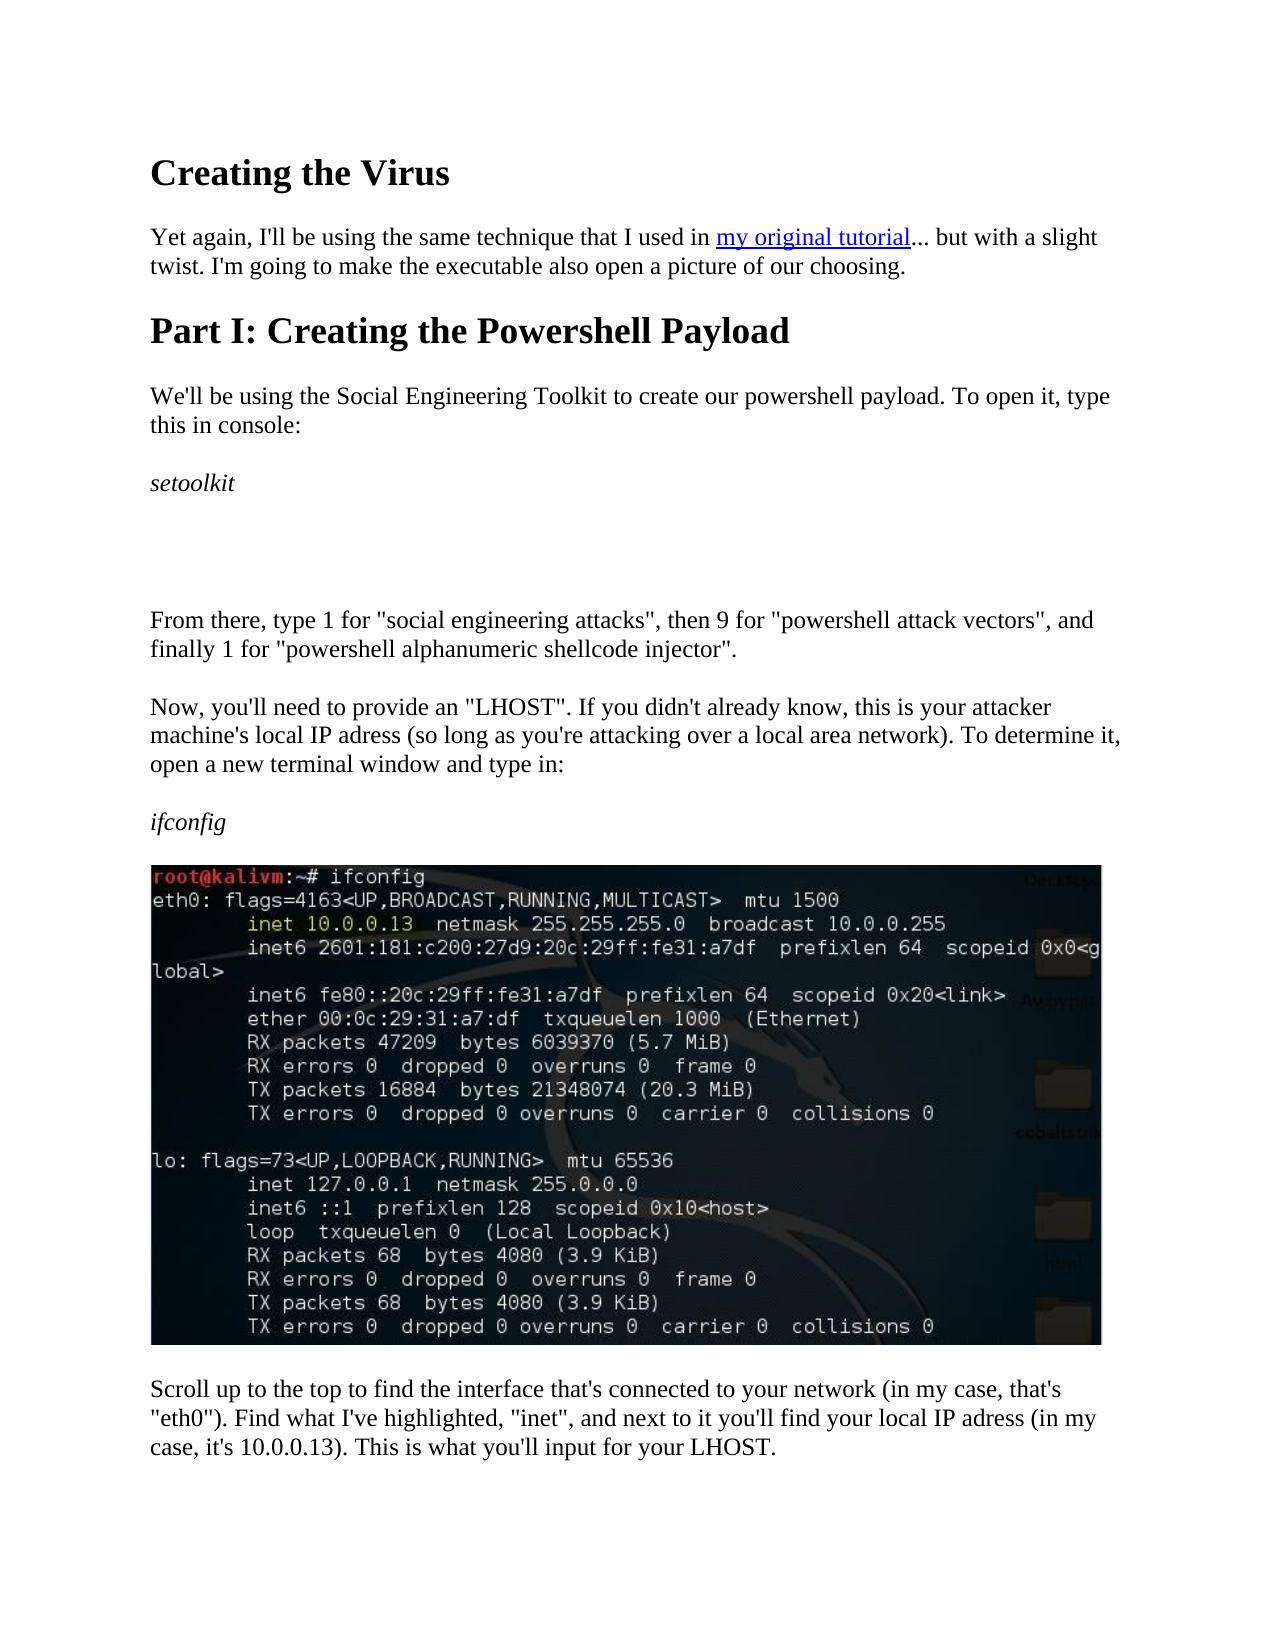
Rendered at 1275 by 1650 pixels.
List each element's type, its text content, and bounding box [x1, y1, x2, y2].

text Yet again, I'll be using the same technique that I used in my original tutorial... but with a slight twist. I'm going to make the executable also open a picture of our choosing. [150, 222, 1125, 280]
text Part I: Creating the Powershell Payload [150, 309, 1125, 352]
text We'll be using the Social Engineering Toolkit to create our powershell payload. To open it, type this in console: [150, 381, 1125, 439]
text From there, type 1 for "social engineering attacks", then 9 for "powershell attack vectors", and finally 1 for "powershell alphanumeric shellcode injector". [150, 605, 1125, 663]
picture [150, 865, 1104, 1345]
text Creating the Virus [150, 150, 1125, 193]
text Scroll up to the top to find the interface that's connected to your network (in my case, that's "eth0"). Find what I've highlighted, "inet", and next to it you'll find your local IP adress (in my case, it's 10.0.0.13). This is what you'll input for your LHOST. [150, 1374, 1125, 1460]
text ifconfig [150, 807, 1125, 836]
text setoolkit [150, 468, 1125, 497]
text Now, you'll need to provide an "LHOST". If you didn't already know, this is your attacker machine's local IP adress (so long as you're attacking over a local area network). To determine it, open a new terminal window and type in: [150, 692, 1125, 778]
